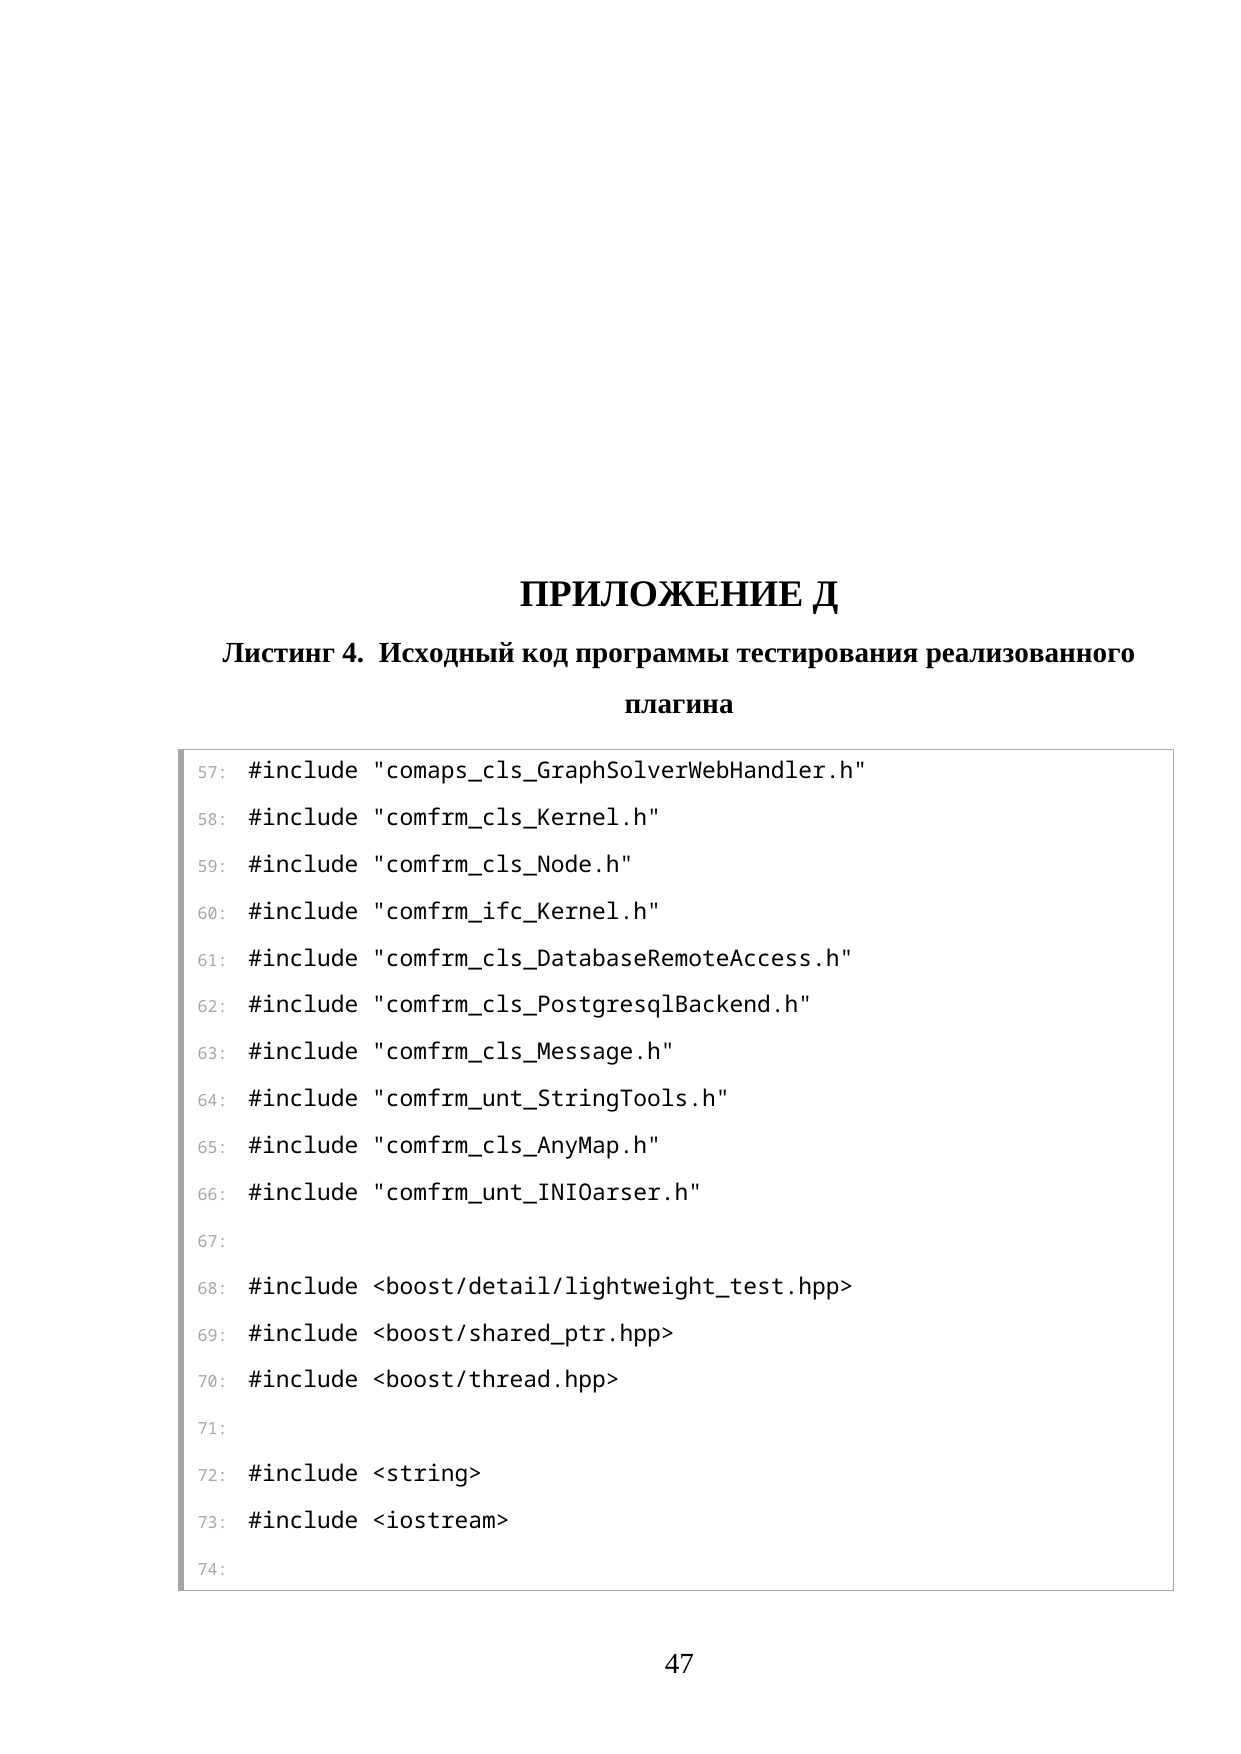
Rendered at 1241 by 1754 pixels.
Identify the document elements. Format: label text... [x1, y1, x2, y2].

list #include <string> [184, 1452, 1173, 1488]
list #include "comfrm_cls_Kernel.h" [184, 796, 1173, 832]
list Листинг 4. Исходный код программы тестирования реализованного плагина [177, 636, 1181, 719]
list #include <boost/thread.hpp> [184, 1358, 1173, 1394]
list #include "comfrm_ifc_Kernel.h" [184, 889, 1173, 926]
list #include "comaps_cls_GraphSolverWebHandler.h" [184, 750, 1173, 785]
list #include "comfrm_cls_Message.h" [184, 1030, 1173, 1066]
list #include "comfrm_cls_Node.h" [184, 842, 1173, 879]
list #include <boost/detail/lightweight_test.hpp> [184, 1264, 1173, 1301]
list #include "comfrm_cls_DatabaseRemoteAccess.h" [184, 936, 1173, 973]
list #include <iostream> [184, 1499, 1173, 1535]
list #include "comfrm_cls_AnyMap.h" [184, 1124, 1173, 1160]
list #include <boost/shared_ptr.hpp> [184, 1311, 1173, 1348]
list #include "comfrm_unt_INIOarser.h" [184, 1171, 1173, 1207]
list ПРИЛОЖЕНИЕ Д [177, 571, 1181, 614]
list #include "comfrm_unt_StringTools.h" [184, 1077, 1173, 1113]
list #include "comfrm_cls_PostgresqlBackend.h" [184, 983, 1173, 1019]
